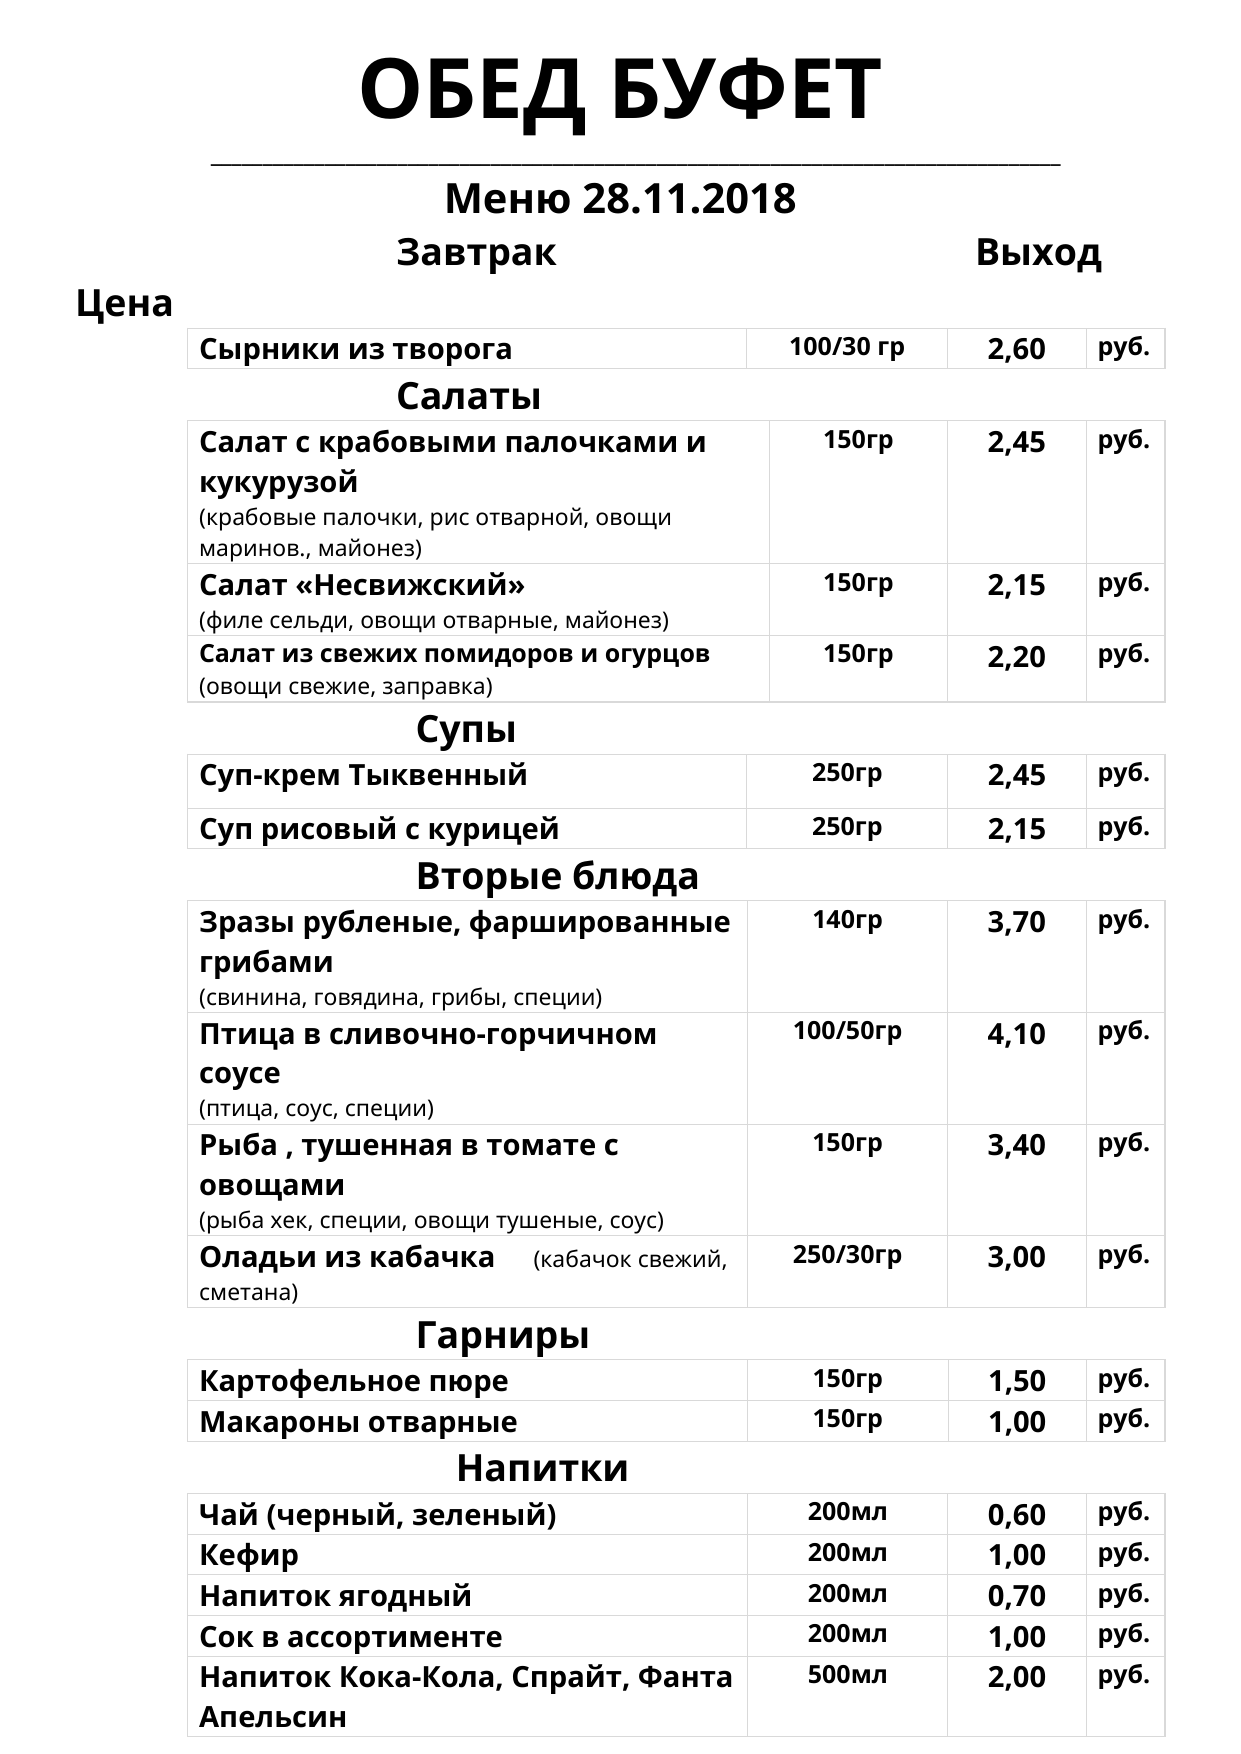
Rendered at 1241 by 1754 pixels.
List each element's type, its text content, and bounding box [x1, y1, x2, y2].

table_header 1,50 [949, 1360, 1086, 1400]
table_cell 100/50гр [748, 1013, 947, 1123]
table_header 100/30 гр [747, 329, 947, 368]
table_cell Птица в сливочно-горчичном соусе (птица, соус, специи) [188, 1013, 747, 1123]
table_cell Напиток ягодный [188, 1575, 747, 1615]
table_cell Макароны отварные [188, 1401, 747, 1441]
text ОБЕД БУФЕТ [75, 29, 1165, 143]
text Супы [75, 702, 1165, 753]
table_cell 250гр [747, 809, 947, 848]
table_cell руб. [1087, 1616, 1164, 1656]
table_cell 2,15 [948, 564, 1086, 635]
text Вторые блюда [75, 849, 1165, 900]
table_cell 4,10 [948, 1013, 1086, 1123]
table_cell 2,20 [948, 636, 1086, 701]
table_cell Кефир [188, 1535, 747, 1574]
table_cell руб. [1087, 1535, 1164, 1574]
table_header руб. [1087, 421, 1164, 563]
table_header руб. [1087, 1494, 1164, 1533]
table_header 0,60 [948, 1494, 1086, 1533]
table_cell 200мл [748, 1616, 947, 1656]
table_cell Сок в ассортименте [188, 1616, 747, 1656]
table_cell руб. [1087, 564, 1164, 635]
table_cell 150гр [748, 1401, 948, 1441]
text Гарниры [75, 1308, 1165, 1359]
table_header руб. [1087, 329, 1164, 368]
table_header 2,60 [948, 329, 1086, 368]
table_cell 1,00 [949, 1401, 1086, 1441]
text Меню 28.11.2018 [75, 168, 1165, 225]
table_cell 200мл [748, 1575, 947, 1615]
table_cell Напиток Кока-Кола, Спрайт, Фанта Апельсин [188, 1657, 747, 1736]
table_cell руб. [1087, 1125, 1164, 1235]
table_cell 1,00 [948, 1535, 1086, 1574]
table_cell 150гр [770, 636, 947, 701]
text Напитки [75, 1442, 1165, 1493]
table_cell Рыба , тушенная в томате с овощами (рыба хек, специи, овощи тушеные, соус) [188, 1125, 747, 1235]
table_cell 1,00 [948, 1616, 1086, 1656]
table_cell Салат из свежих помидоров и огурцов (овощи свежие, заправка) [188, 636, 769, 701]
table_header Суп-крем Тыквенный [188, 755, 746, 807]
table_cell руб. [1087, 809, 1164, 848]
table_header руб. [1087, 1360, 1164, 1400]
table_header Зразы рубленые, фаршированные грибами (свинина, говядина, грибы, специи) [188, 901, 747, 1012]
table_cell 3,40 [948, 1125, 1086, 1235]
table_cell 2,15 [948, 809, 1086, 848]
text Салаты [75, 369, 1165, 420]
table_cell 250/30гр [748, 1236, 947, 1307]
table_header 3,70 [948, 901, 1086, 1012]
table_cell 150гр [748, 1125, 947, 1235]
table_header Сырники из творога [188, 329, 746, 368]
table_header 150гр [748, 1360, 948, 1400]
text __________________________________________________________________________________ [75, 143, 1165, 168]
table_cell руб. [1087, 1013, 1164, 1123]
table_cell руб. [1087, 636, 1164, 701]
table_cell 150гр [770, 564, 947, 635]
table_cell 500мл [748, 1657, 947, 1736]
table_cell Салат «Несвижский» (филе сельди, овощи отварные, майонез) [188, 564, 769, 635]
table_header 140гр [748, 901, 947, 1012]
table_cell Оладьи из кабачка (кабачок свежий, сметана) [188, 1236, 747, 1307]
table_header руб. [1087, 755, 1164, 807]
table_header 150гр [770, 421, 947, 563]
table_cell руб. [1087, 1575, 1164, 1615]
table_cell руб. [1087, 1401, 1164, 1441]
table_cell 200мл [748, 1535, 947, 1574]
table_cell руб. [1087, 1657, 1164, 1736]
table_cell 2,00 [948, 1657, 1086, 1736]
table_header Салат с крабовыми палочками и кукурузой (крабовые палочки, рис отварной, овощи маринов., майонез) [188, 421, 769, 563]
table_cell руб. [1087, 1236, 1164, 1307]
table_cell Суп рисовый с курицей [188, 809, 746, 848]
table_header 250гр [747, 755, 947, 807]
table_header Картофельное пюре [188, 1360, 747, 1400]
table_header 2,45 [948, 755, 1086, 807]
table_cell 3,00 [948, 1236, 1086, 1307]
table_header 200мл [748, 1494, 947, 1533]
text Завтрак Выход Цена [75, 225, 1165, 327]
table_header руб. [1087, 901, 1164, 1012]
table_cell 0,70 [948, 1575, 1086, 1615]
table_header Чай (черный, зеленый) [188, 1494, 747, 1533]
table_header 2,45 [948, 421, 1086, 563]
